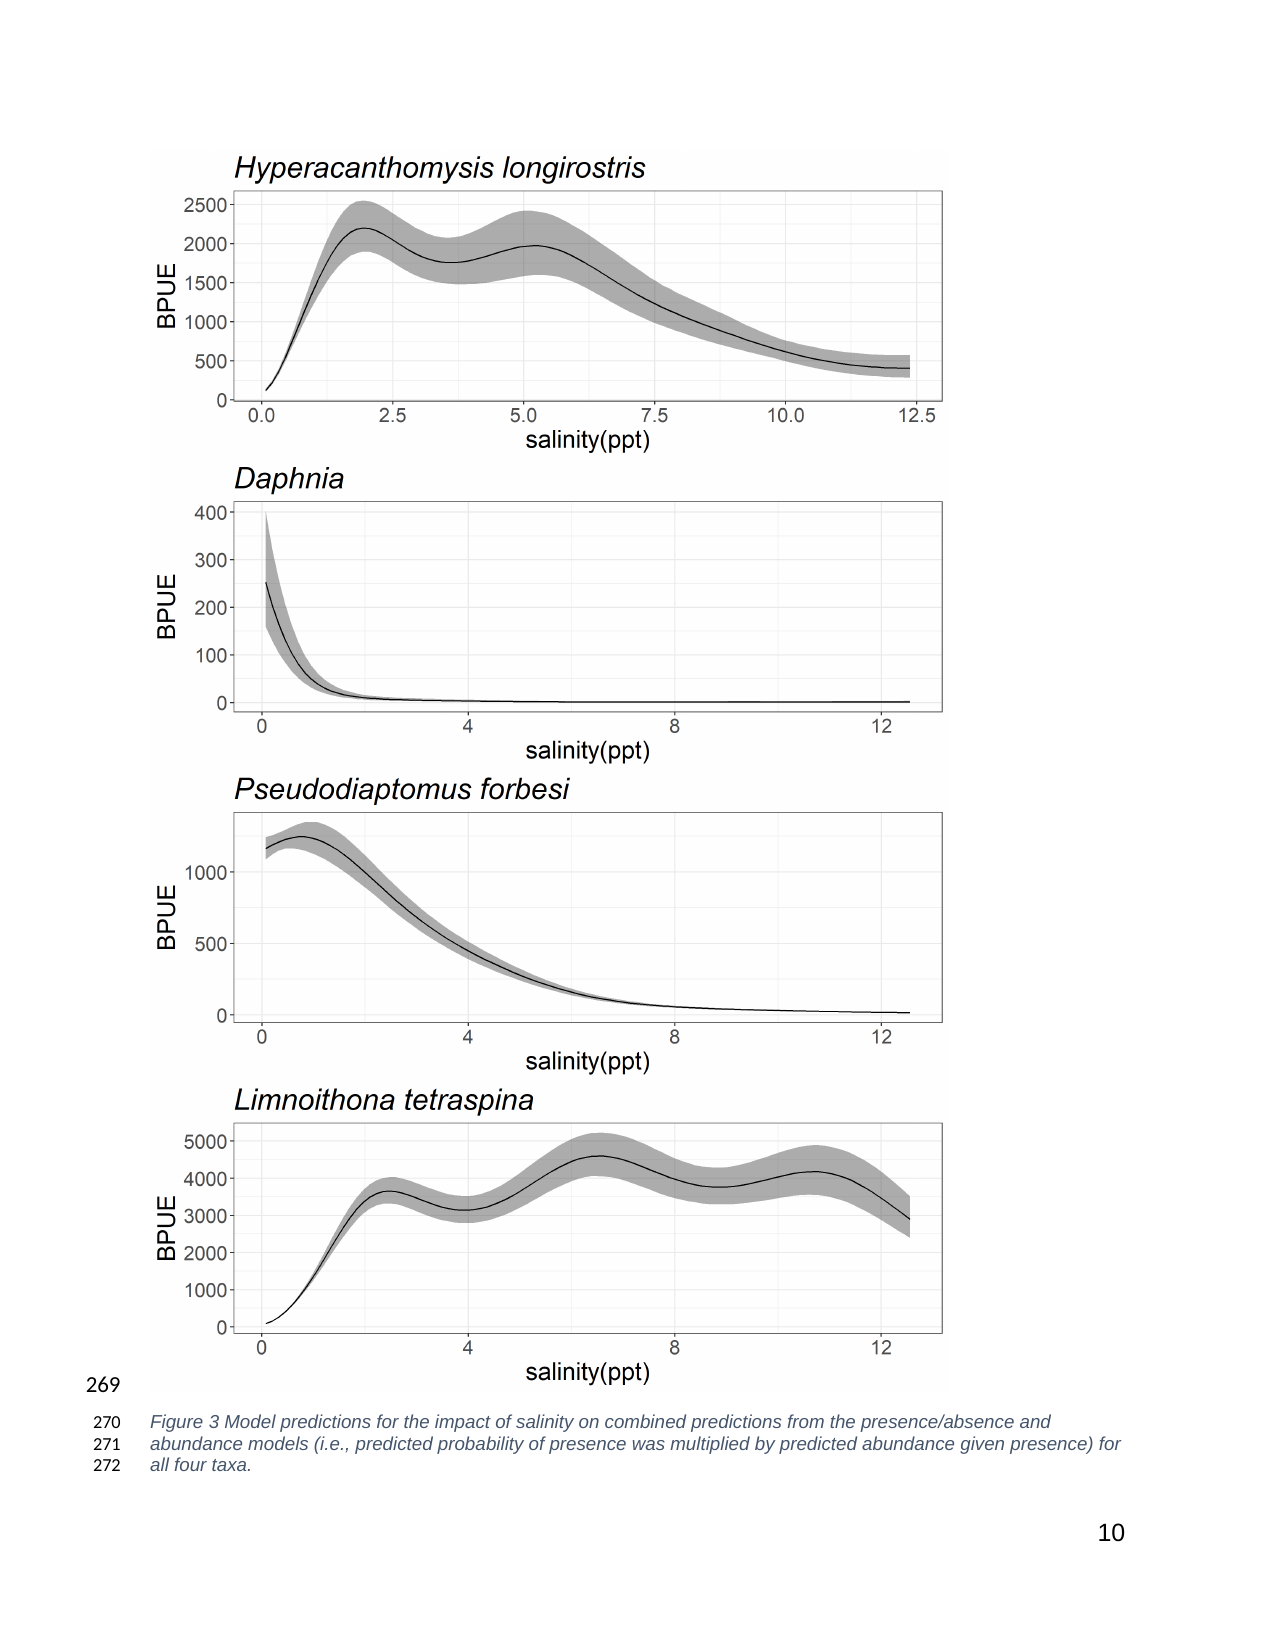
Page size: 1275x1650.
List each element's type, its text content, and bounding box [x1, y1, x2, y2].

picture [150, 150, 949, 1392]
text Figure 3 Model predictions for the impact of salinity on combined predictions from the presence/absence and abundance models (i.e., predicted probability of presence was multiplied by predicted abundance given presence) for all four taxa. [150, 1411, 1125, 1476]
